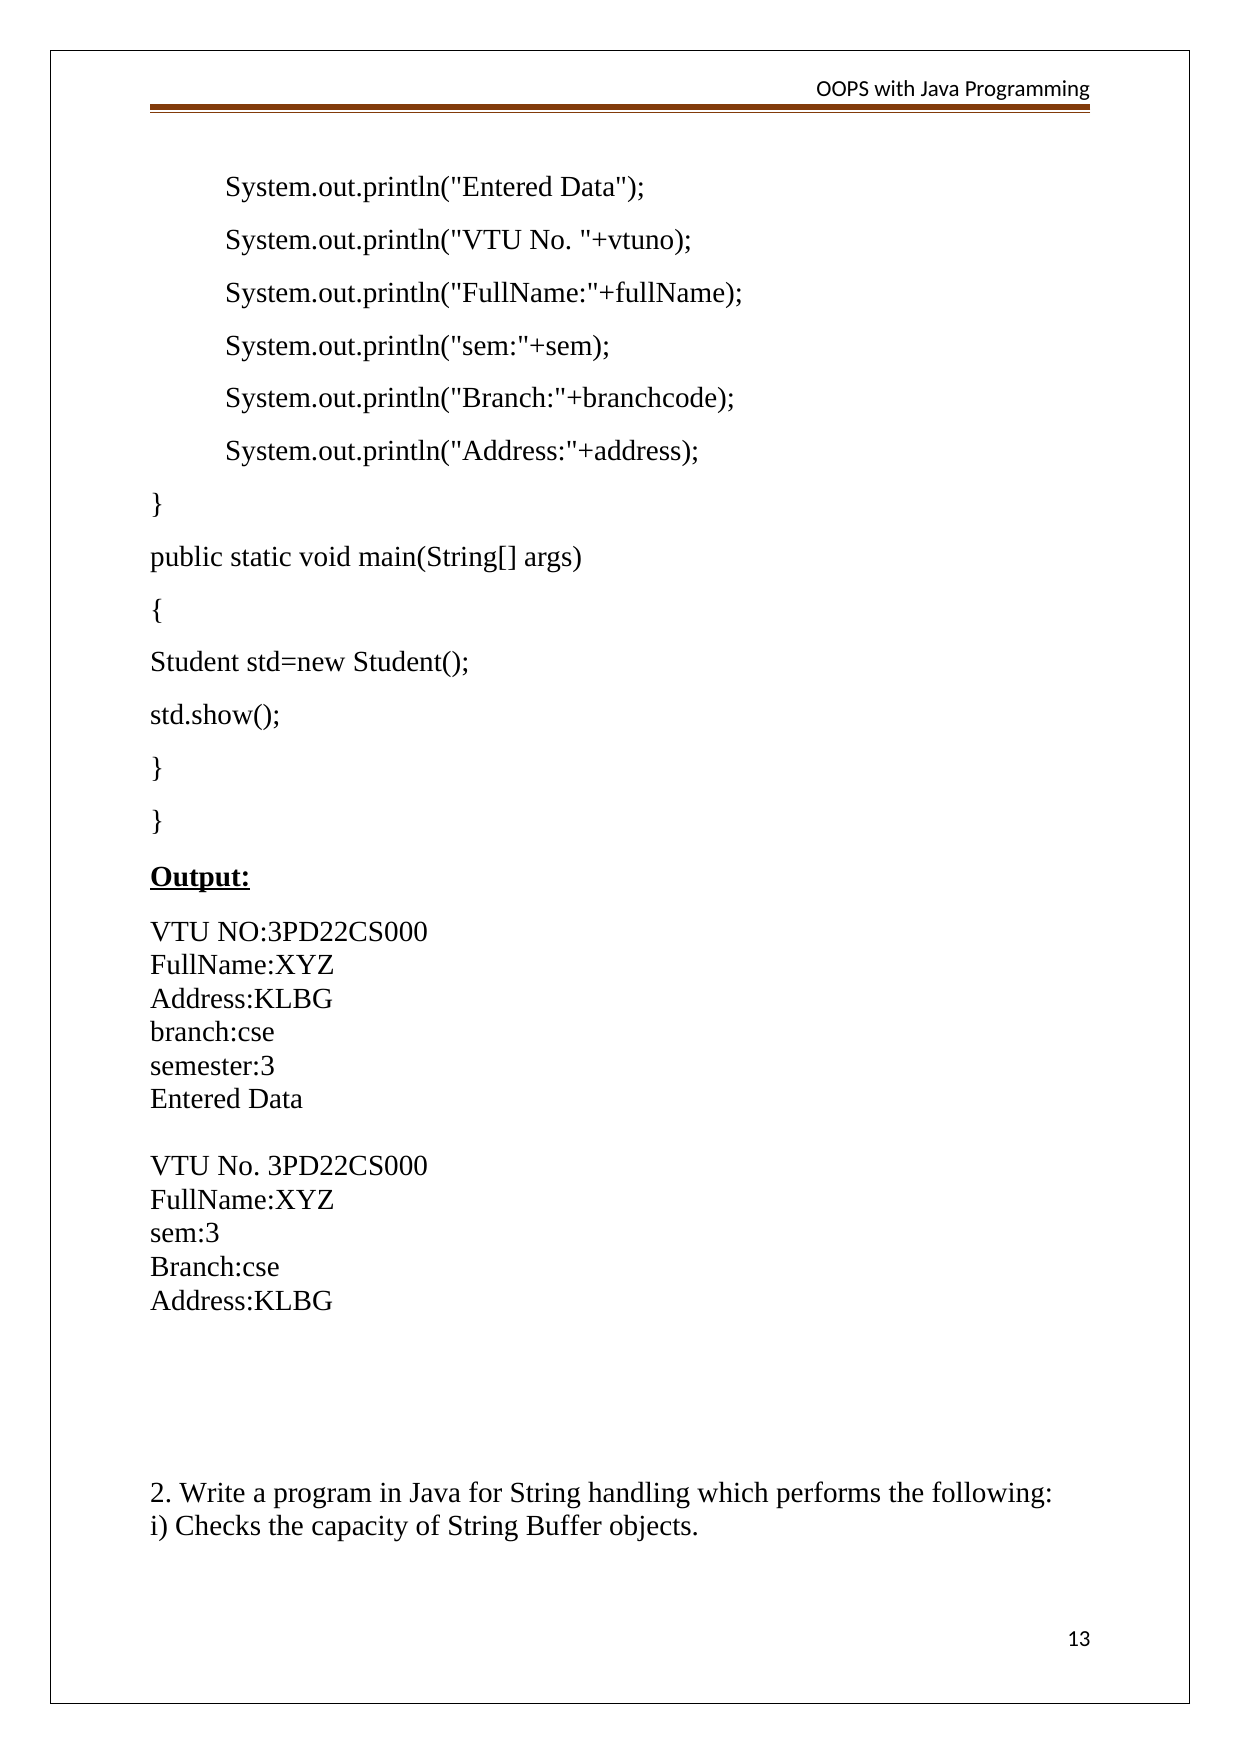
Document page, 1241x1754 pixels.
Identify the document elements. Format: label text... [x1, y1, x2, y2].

text } [150, 803, 1090, 837]
text Output: [150, 856, 1090, 894]
text i) Checks the capacity of String Buffer objects. [150, 1508, 1090, 1542]
text Student std=new Student(); [150, 644, 1090, 678]
text System.out.println("Address:"+address); [150, 433, 1090, 467]
text System.out.println("VTU No. "+vtuno); [150, 222, 1090, 256]
text } [150, 750, 1090, 784]
text System.out.println("FullName:"+fullName); [150, 275, 1090, 308]
text semester:3 [150, 1048, 1090, 1081]
text public static void main(String[] args) [150, 539, 1090, 572]
text Branch:cse [150, 1249, 1090, 1283]
text { [150, 592, 1090, 625]
text System.out.println("sem:"+sem); [150, 328, 1090, 361]
text System.out.println("Entered Data"); [150, 169, 1090, 203]
text FullName:XYZ [150, 1182, 1090, 1216]
text sem:3 [150, 1216, 1090, 1249]
text } [150, 486, 1090, 520]
text Address:KLBG [150, 1283, 1090, 1316]
text std.show(); [150, 697, 1090, 731]
text VTU NO:3PD22CS000 [150, 914, 1090, 947]
text 2. Write a program in Java for String handling which performs the following: [150, 1475, 1090, 1508]
text Address:KLBG [150, 981, 1090, 1014]
text Entered Data [150, 1081, 1090, 1115]
text branch:cse [150, 1014, 1090, 1048]
text FullName:XYZ [150, 947, 1090, 981]
text System.out.println("Branch:"+branchcode); [150, 381, 1090, 414]
text VTU No. 3PD22CS000 [150, 1148, 1090, 1182]
